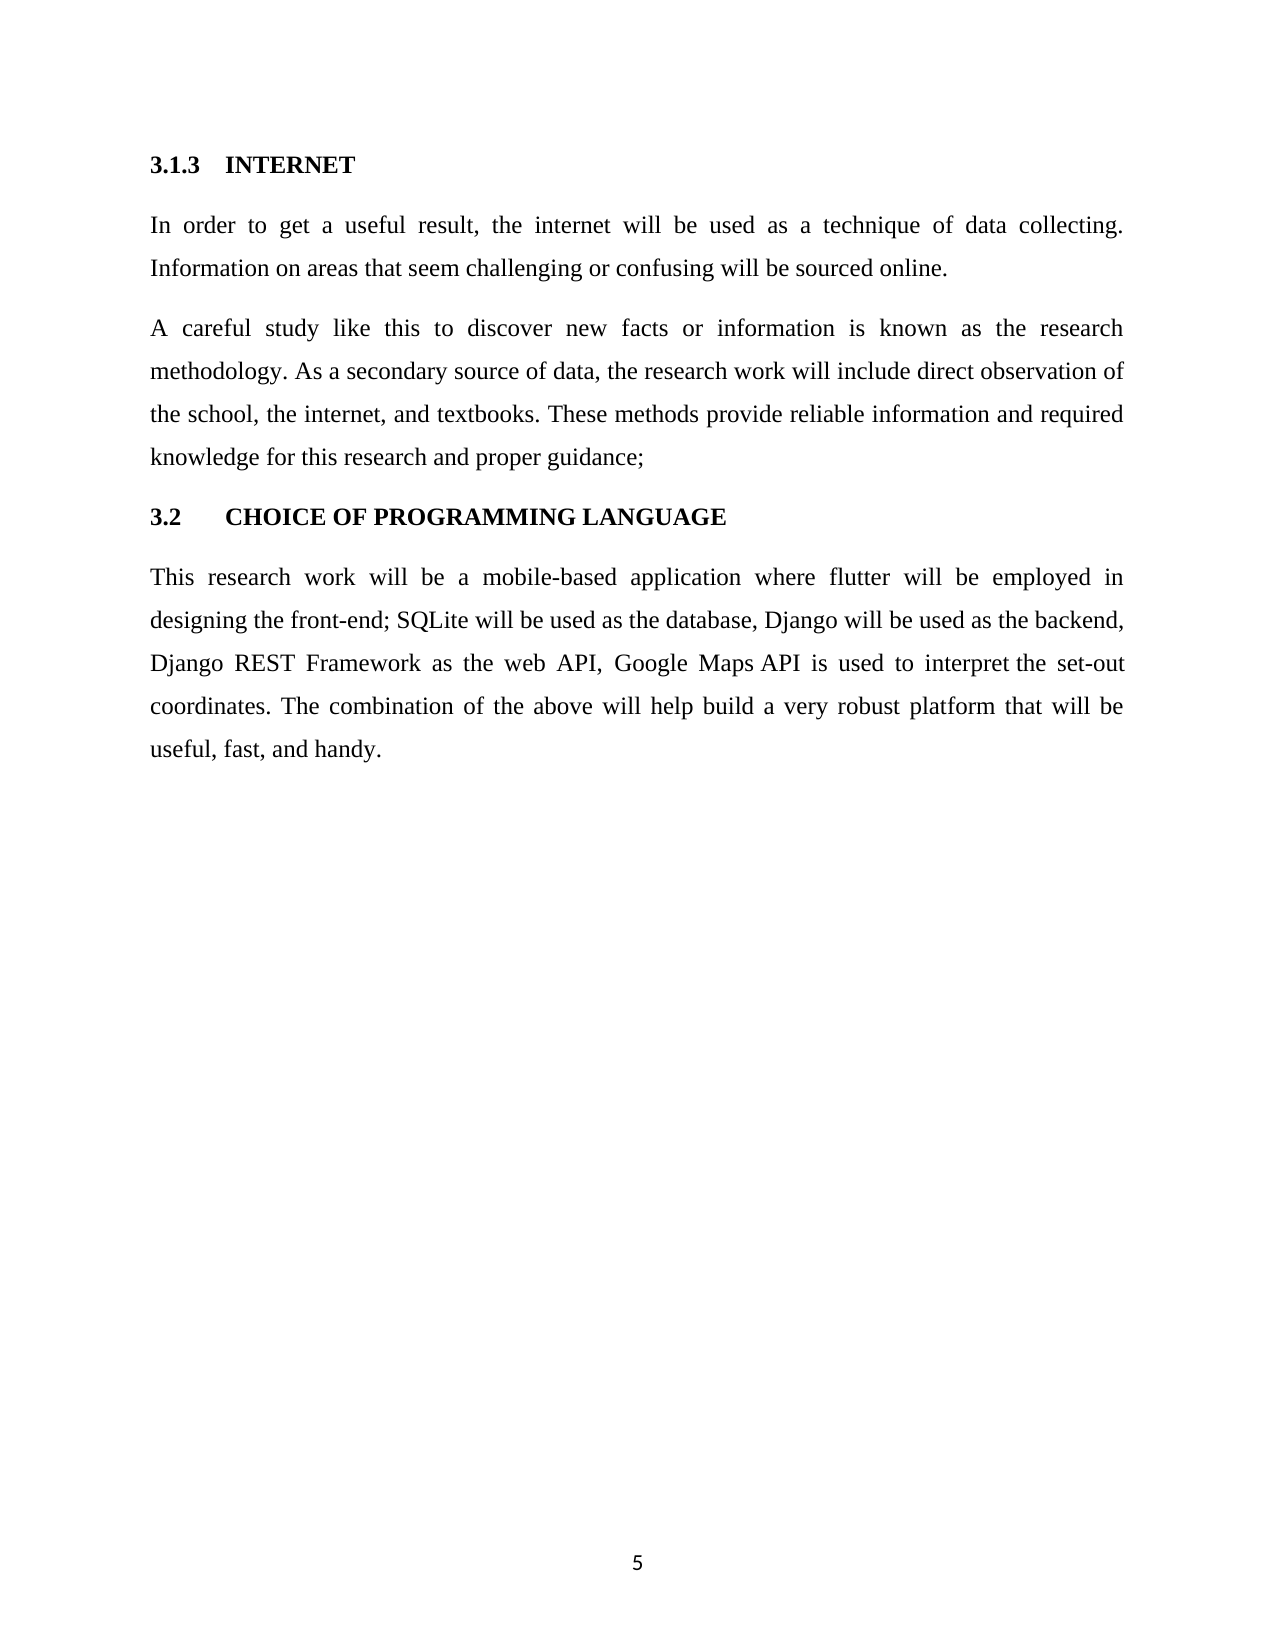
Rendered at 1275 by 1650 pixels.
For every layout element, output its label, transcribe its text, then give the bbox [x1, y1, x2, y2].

text In order to get a useful result, the internet will be used as a technique of data collecting. Information on areas that seem challenging or confusing will be sourced online. [150, 210, 1125, 282]
text 3.1.3 INTERNET [150, 150, 1125, 179]
text This research work will be a mobile-based application where flutter will be employed in designing the front-end; SQLite will be used as the database, Django will be used as the backend, Django REST Framework as the web API, Google Maps API is used to interpret the set-out coordinates. The combination of the above will help build a very robust platform that will be useful, fast, and handy. [150, 562, 1125, 763]
text A careful study like this to discover new facts or information is known as the research methodology. As a secondary source of data, the research work will include direct observation of the school, the internet, and textbooks. These methods provide reliable information and required knowledge for this research and proper guidance; [150, 313, 1125, 471]
text 3.2 CHOICE OF PROGRAMMING LANGUAGE [150, 502, 1125, 531]
